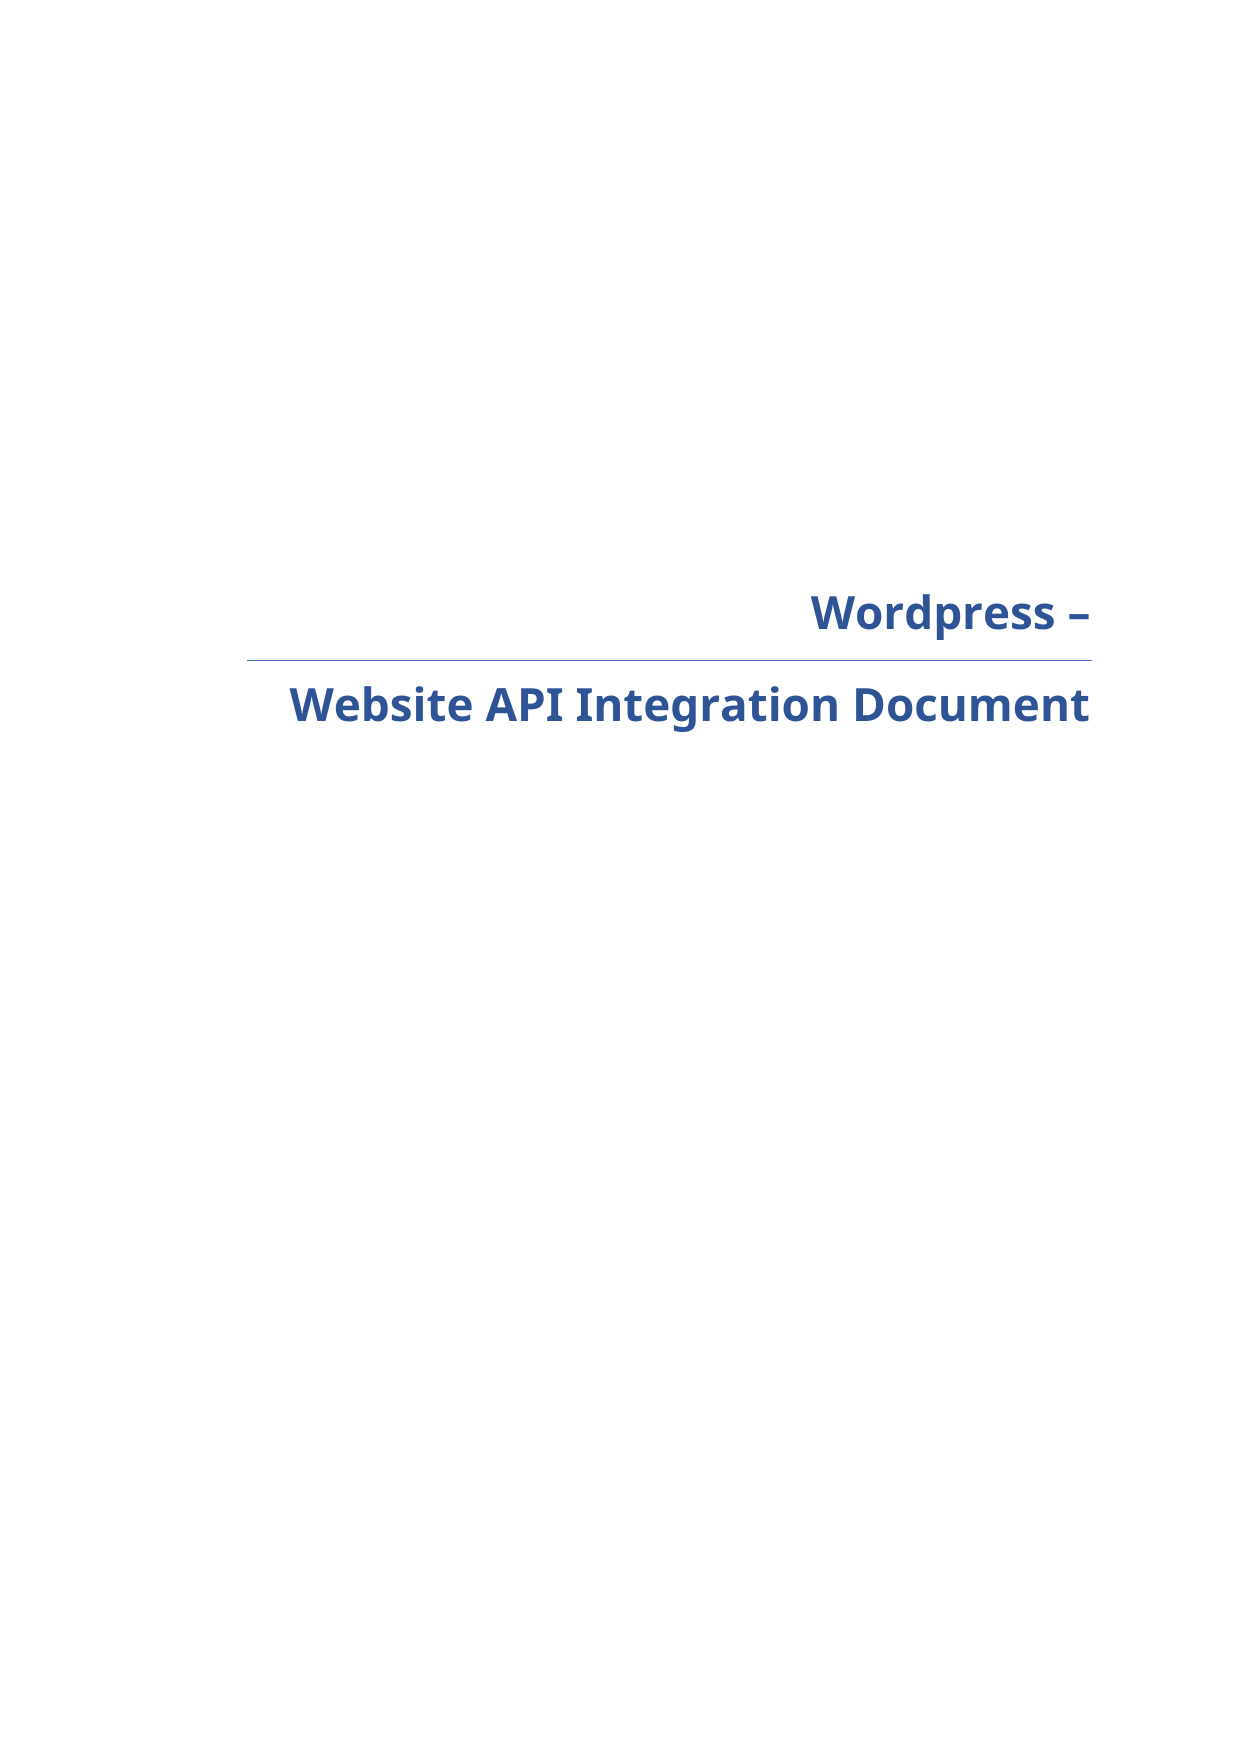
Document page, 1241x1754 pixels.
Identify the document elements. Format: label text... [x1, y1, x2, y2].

subtitle Website API Integration Document [150, 672, 1090, 735]
subtitle Wordpress – [150, 580, 1090, 643]
